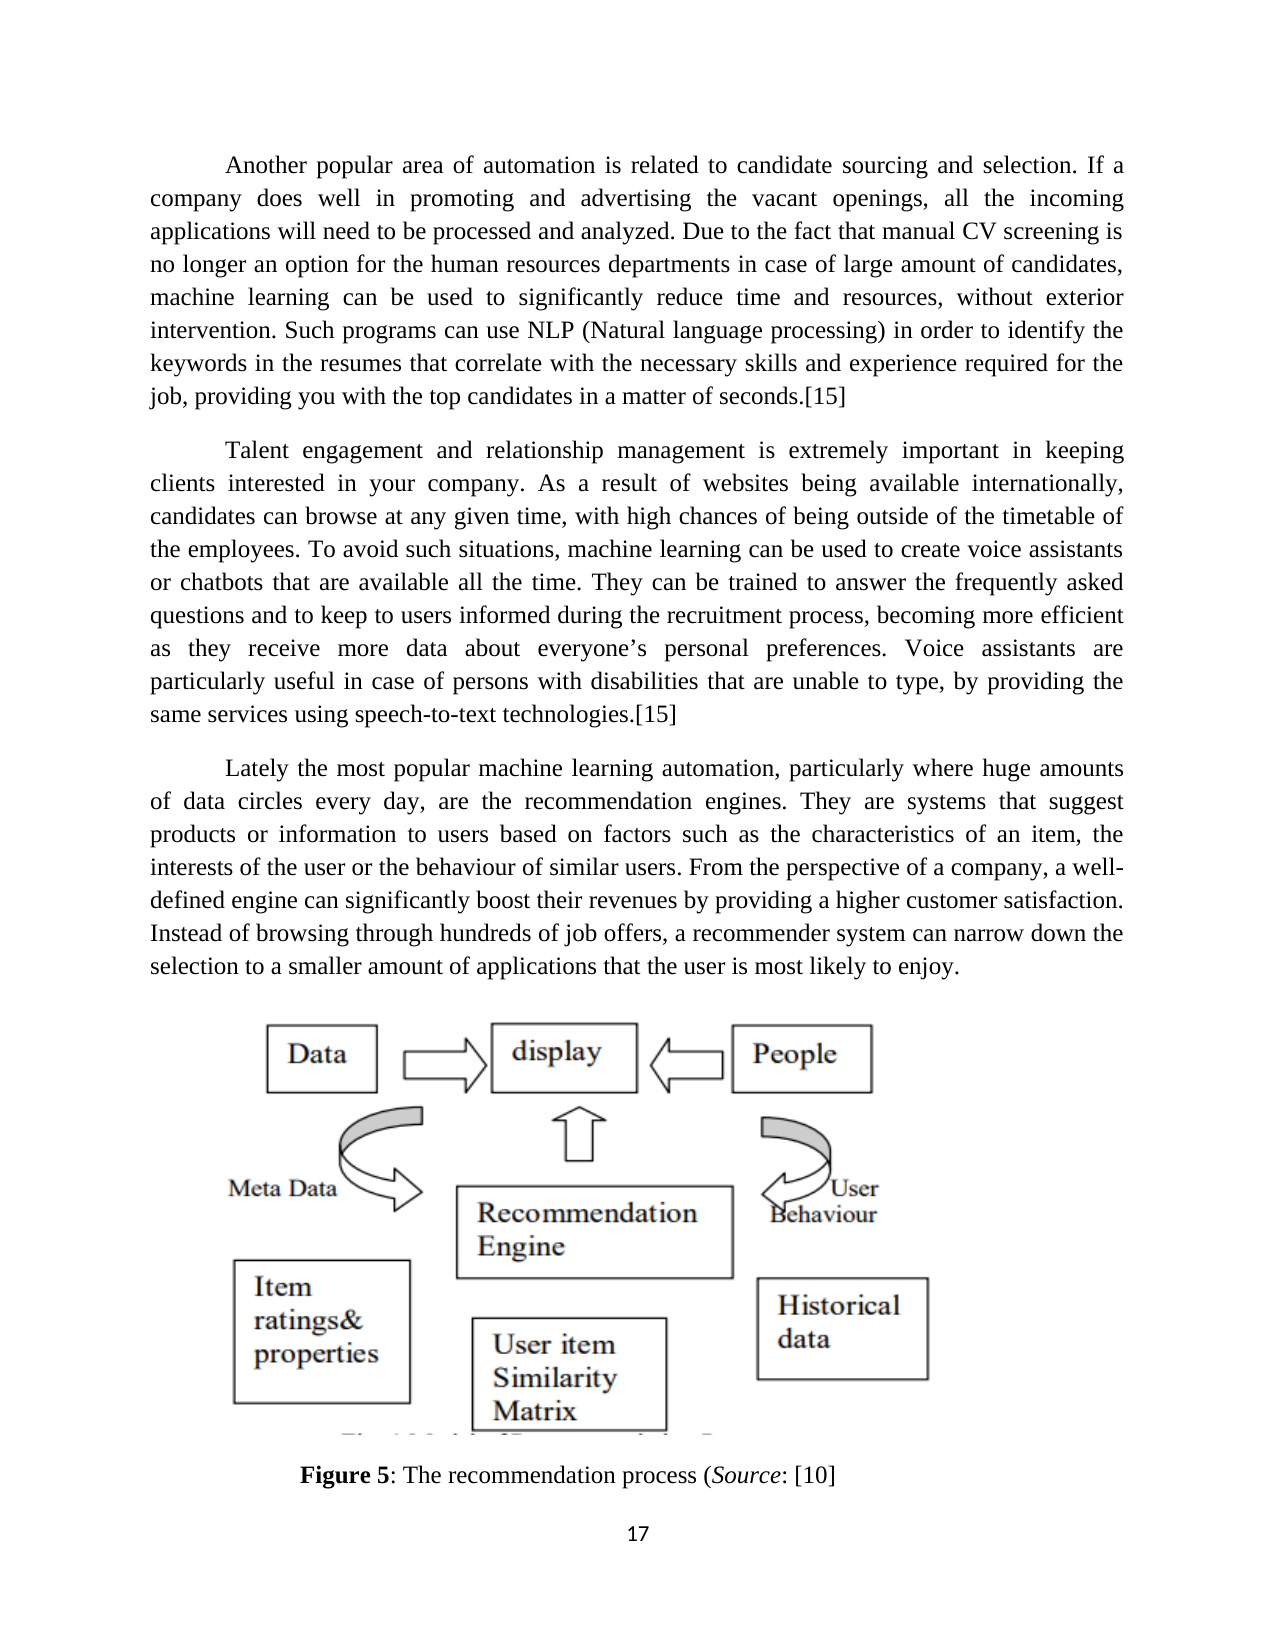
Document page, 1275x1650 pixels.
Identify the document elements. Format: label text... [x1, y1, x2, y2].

text Figure 5: The recommendation process (Source: [10] [150, 1460, 1125, 1488]
picture [225, 1005, 947, 1435]
text Talent engagement and relationship management is extremely important in keeping clients interested in your company. As a result of websites being available internationally, candidates can browse at any given time, with high chances of being outside of the timetable of the employees. To avoid such situations, machine learning can be used to create voice assistants or chatbots that are available all the time. They can be trained to answer the frequently asked questions and to keep to users informed during the recruitment process, becoming more efficient as they receive more data about everyone’s personal preferences. Voice assistants are particularly useful in case of persons with disabilities that are unable to type, by providing the same services using speech-to-text technologies.[15] [150, 435, 1125, 728]
text Lately the most popular machine learning automation, particularly where huge amounts of data circles every day, are the recommendation engines. They are systems that suggest products or information to users based on factors such as the characteristics of an item, the interests of the user or the behaviour of similar users. From the perspective of a company, a well-defined engine can significantly boost their revenues by providing a higher customer satisfaction. Instead of browsing through hundreds of job offers, a recommender system can narrow down the selection to a smaller amount of applications that the user is most likely to enjoy. [150, 753, 1125, 980]
text Another popular area of automation is related to candidate sourcing and selection. If a company does well in promoting and advertising the vacant openings, all the incoming applications will need to be processed and analyzed. Due to the fact that manual CV screening is no longer an option for the human resources departments in case of large amount of candidates, machine learning can be used to significantly reduce time and resources, without exterior intervention. Such programs can use NLP (Natural language processing) in order to identify the keywords in the resumes that correlate with the necessary skills and experience required for the job, providing you with the top candidates in a matter of seconds.[15] [150, 150, 1125, 410]
